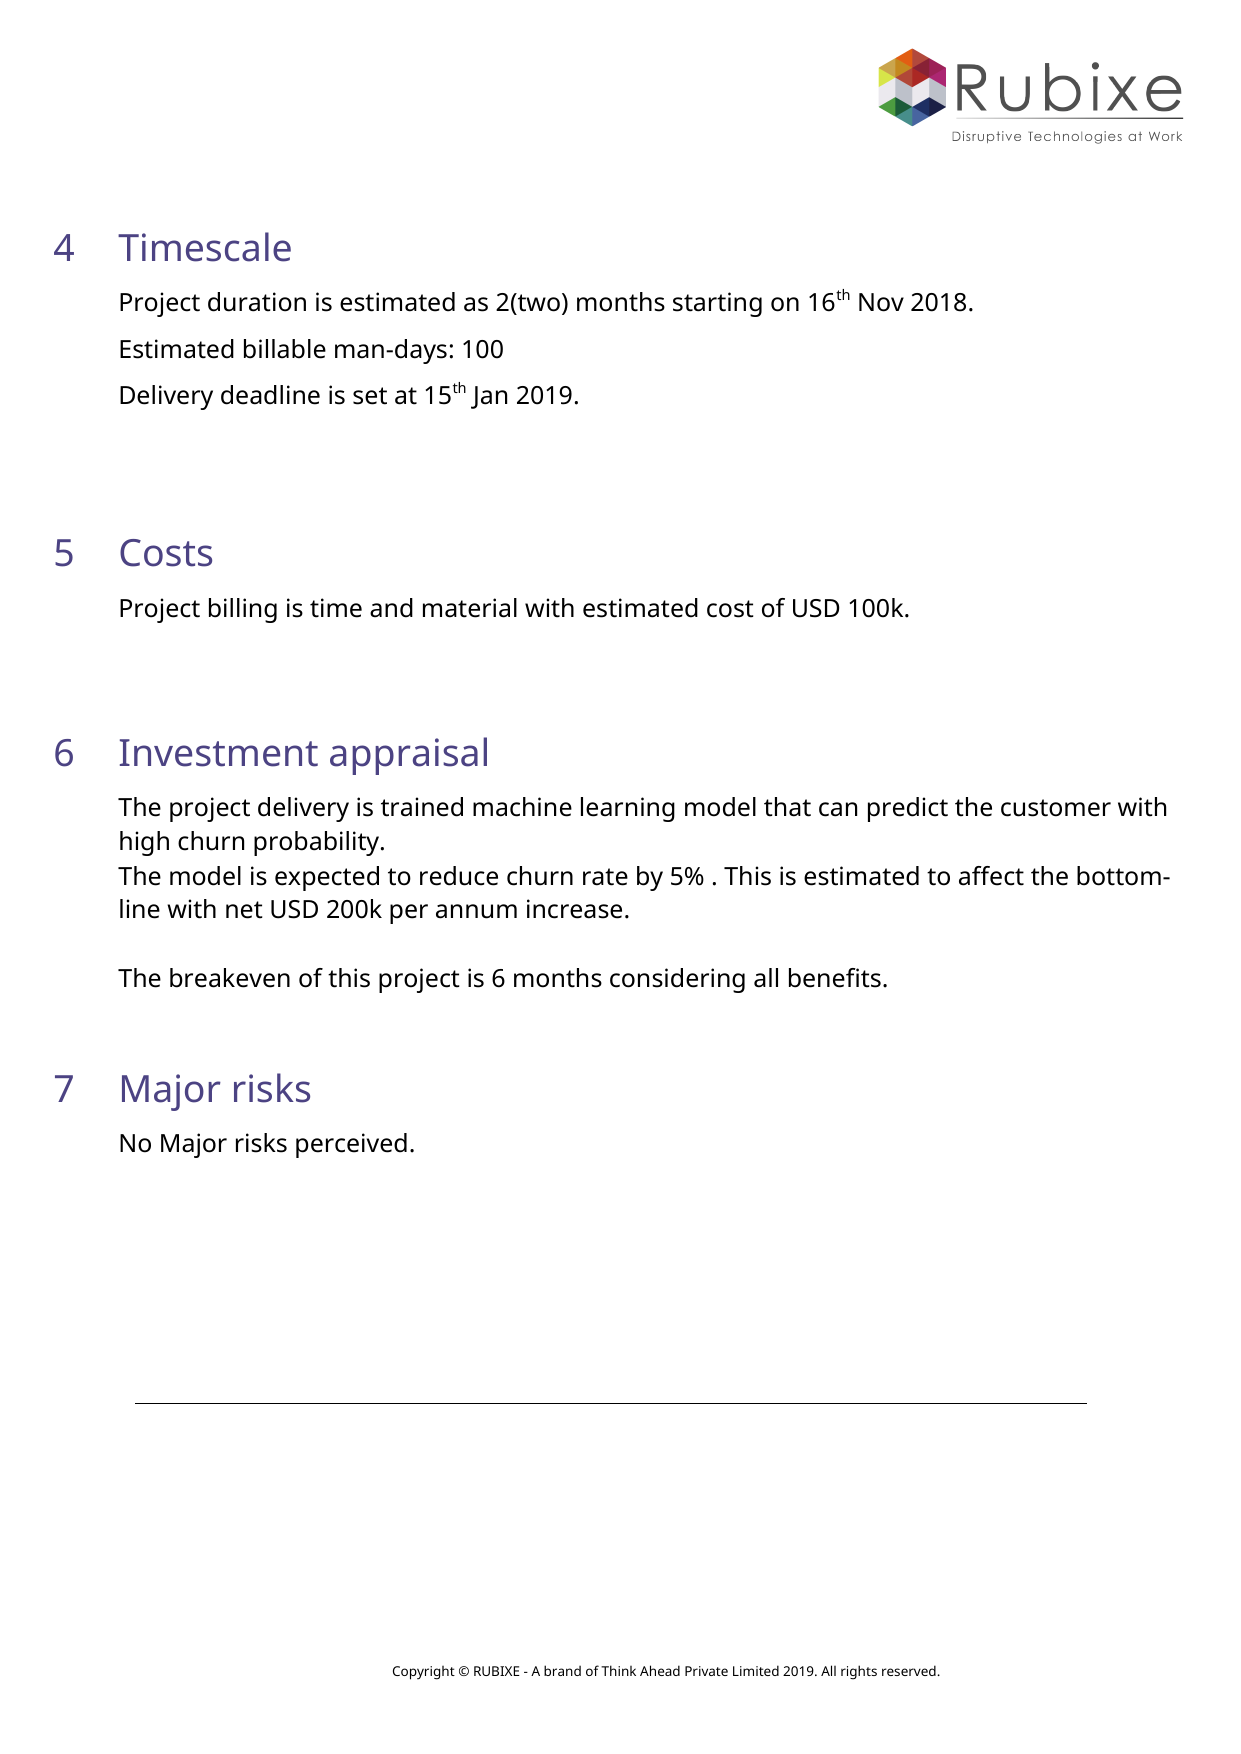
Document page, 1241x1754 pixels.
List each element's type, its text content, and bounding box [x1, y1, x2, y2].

text The model is expected to reduce churn rate by 5% . This is estimated to affect the bottom-line with net USD 200k per annum increase. [118, 858, 1182, 926]
text Project billing is time and material with estimated cost of USD 100k. [118, 590, 1182, 624]
picture [852, 37, 1213, 156]
text Project duration is estimated as 2(two) months starting on 16th Nov 2018. [118, 285, 1182, 319]
text Estimated billable man-days: 100 [118, 331, 1182, 365]
subtitle Investment appraisal [53, 726, 1182, 777]
text The breakeven of this project is 6 months considering all benefits. [118, 960, 1182, 994]
text No Major risks perceived. [118, 1126, 1182, 1160]
text The project delivery is trained machine learning model that can predict the customer with high churn probability. [118, 790, 1182, 858]
text Delivery deadline is set at 15th Jan 2019. [118, 378, 1182, 412]
subtitle Timescale [53, 221, 1182, 272]
subtitle Major risks [53, 1062, 1182, 1113]
subtitle Costs [53, 527, 1182, 578]
